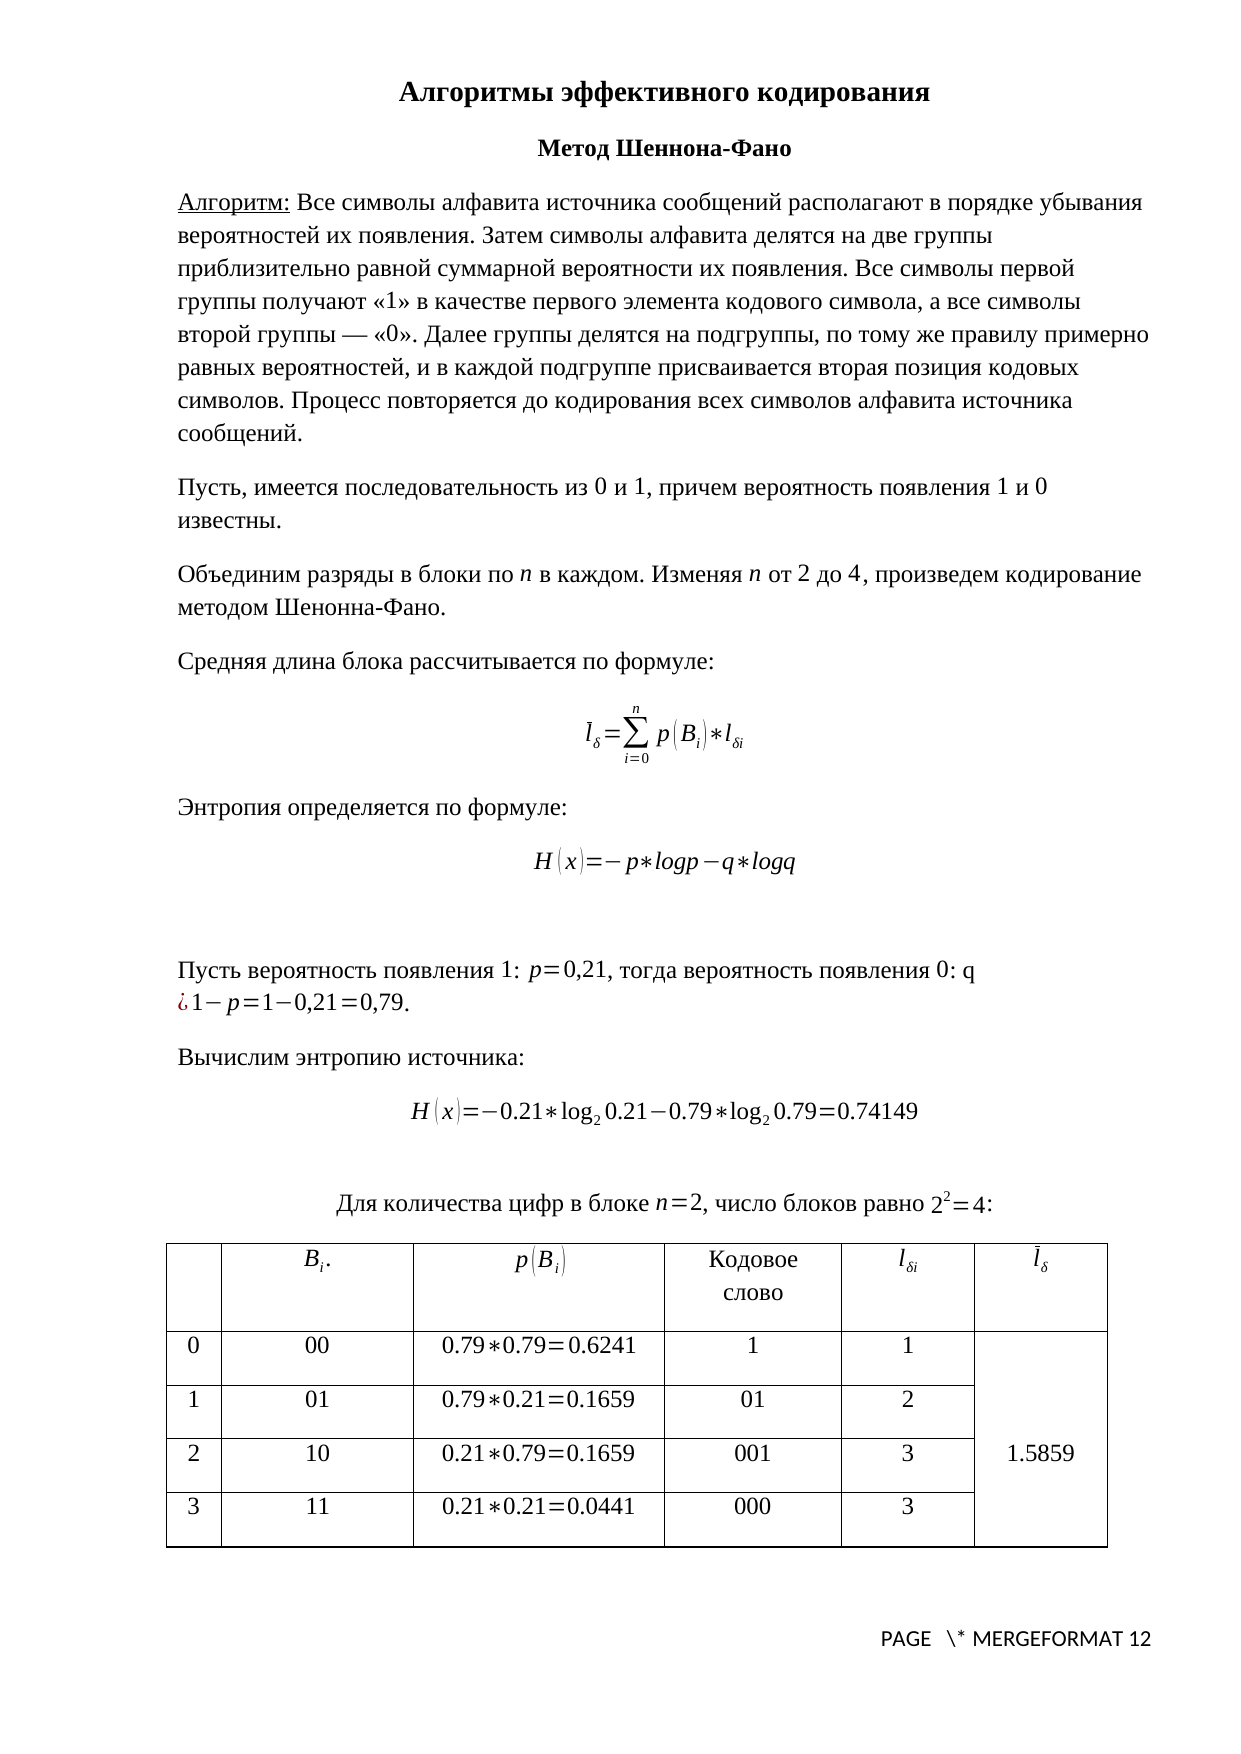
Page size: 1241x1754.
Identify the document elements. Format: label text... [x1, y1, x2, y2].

table_header [222, 1244, 413, 1331]
table_cell [842, 1332, 974, 1384]
table_cell [665, 1386, 841, 1438]
table_header [842, 1244, 974, 1331]
table_cell [665, 1332, 841, 1384]
text Энтропия определяется по формуле: [177, 792, 1152, 821]
table_cell [222, 1386, 413, 1438]
table_cell [414, 1386, 664, 1438]
text Пусть вероятность появления : , тогда вероятность появления : q. [177, 955, 1152, 1017]
table_cell [222, 1332, 413, 1384]
table_cell [414, 1332, 664, 1384]
text Алгоритм: Все символы алфавита источника сообщений располагают в порядке убывания вероятностей их появления. Затем символы алфавита делятся на две группы приблизительно равной суммарной вероятности их появления. Все символы первой группы получают «» в качестве первого элемента кодового символа, а все символы второй группы — «». Далее группы делятся на подгруппы, по тому же правилу примерно равных вероятностей, и в каждой подгруппе присваивается вторая позиция кодовых символов. Процесс повторяется до кодирования всех символов алфавита источника сообщений. [177, 187, 1152, 447]
table_header [414, 1244, 664, 1331]
table_cell [842, 1439, 974, 1492]
table_cell [167, 1439, 221, 1492]
text Объединим разряды в блоки по в каждом. Изменяя от до , произведем кодирование методом Шенонна-Фано. [177, 559, 1152, 621]
text Метод Шеннона-Фано [177, 133, 1152, 162]
table_cell [167, 1332, 221, 1384]
table_header [975, 1244, 1107, 1331]
table_cell [414, 1439, 664, 1492]
text Средняя длина блока рассчитывается по формуле: [177, 646, 1152, 674]
table_header Кодовое слово [665, 1244, 841, 1331]
text Алгоритмы эффективного кодирования [177, 74, 1152, 107]
table_cell [665, 1493, 841, 1546]
table_cell [665, 1439, 841, 1492]
table_cell [975, 1332, 1107, 1546]
table_cell [222, 1493, 413, 1546]
table_cell [167, 1493, 221, 1546]
table_cell [414, 1493, 664, 1546]
table_header [167, 1244, 221, 1331]
table_cell [222, 1439, 413, 1492]
table_cell [842, 1386, 974, 1438]
text Для количества цифр в блоке , число блоков равно : [177, 1154, 1152, 1218]
table_cell [842, 1493, 974, 1546]
text Пусть, имеется последовательность из и , причем вероятность появления и известны. [177, 472, 1152, 534]
text Вычислим энтропию источника: [177, 1042, 1152, 1071]
table_cell [167, 1386, 221, 1438]
